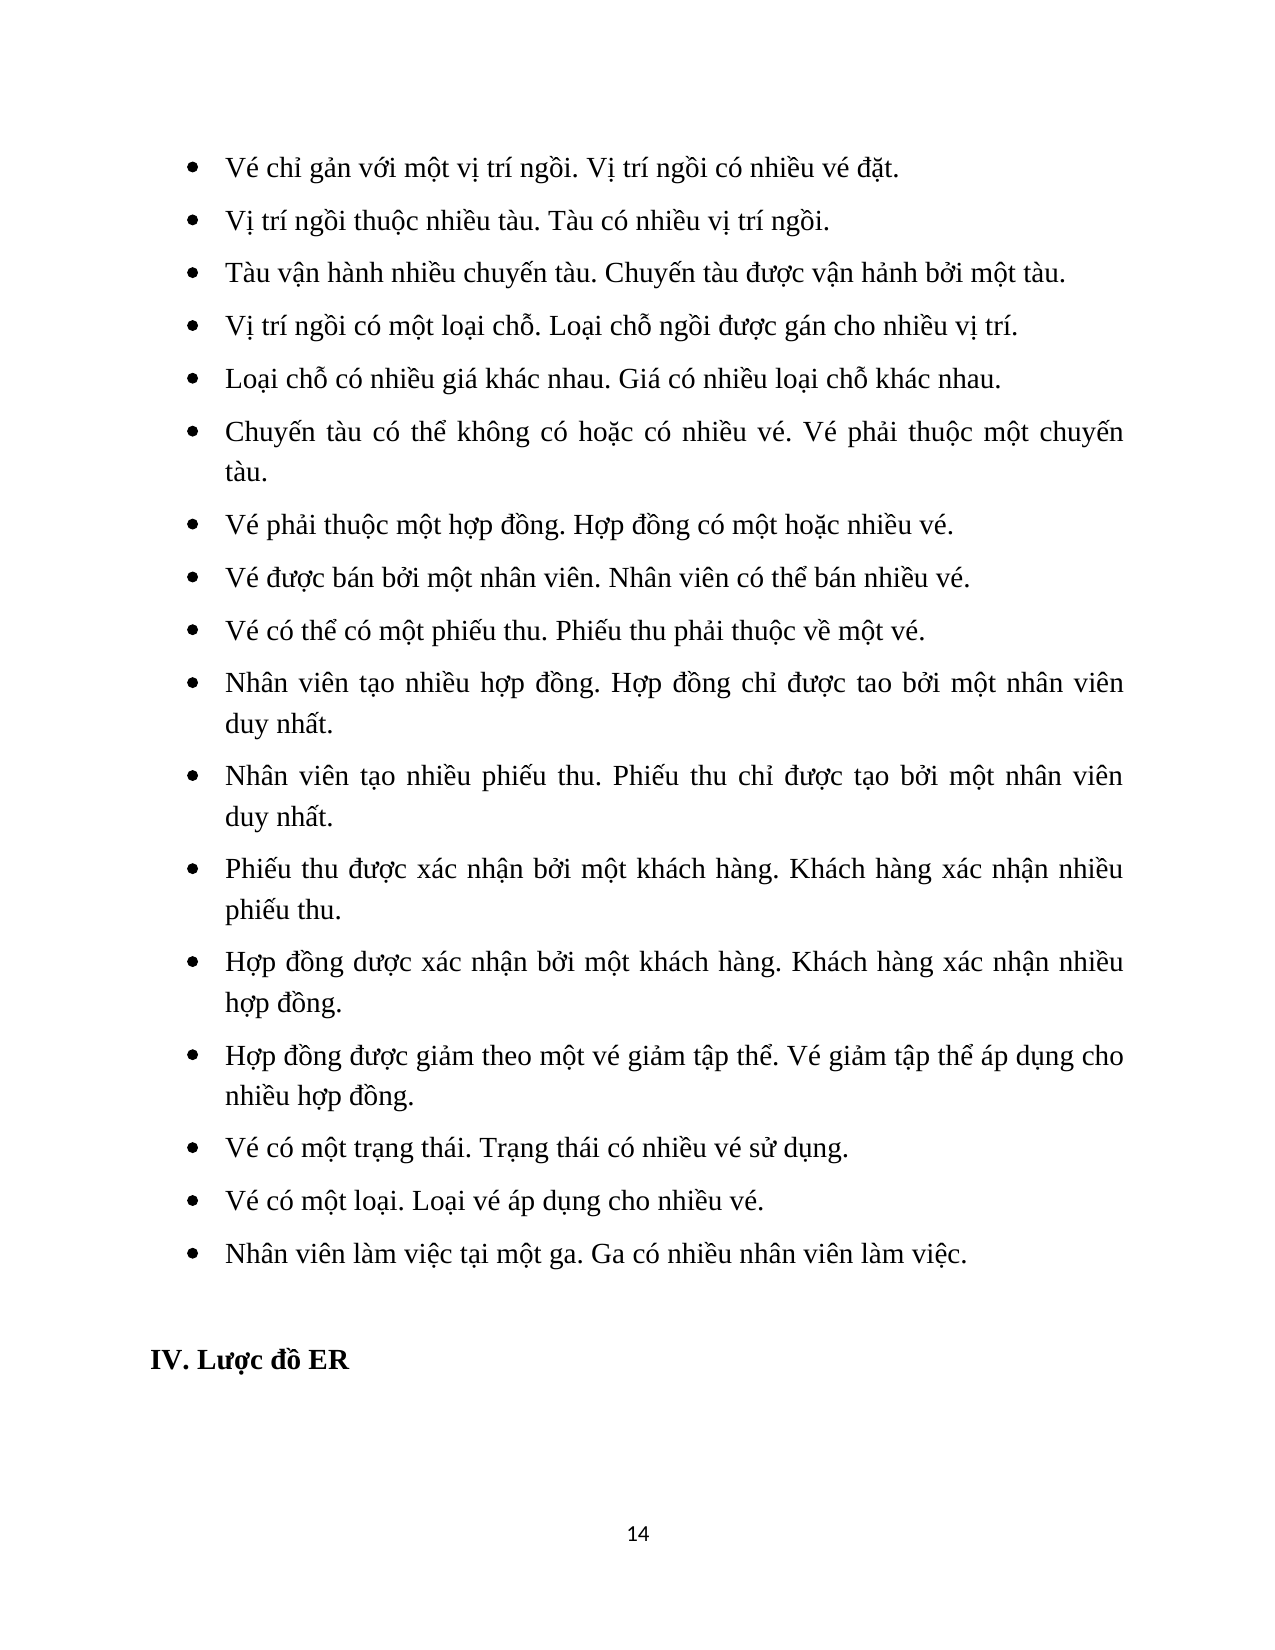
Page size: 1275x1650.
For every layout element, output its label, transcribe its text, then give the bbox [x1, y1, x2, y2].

list Nhân viên tạo nhiều phiếu thu. Phiếu thu chỉ được tạo bởi một nhân viên duy nhất. [187, 758, 1125, 832]
list Tàu vận hành nhiều chuyến tàu. Chuyến tàu được vận hảnh bởi một tàu. [187, 256, 1125, 289]
list Vé được bán bởi một nhân viên. Nhân viên có thể bán nhiều vé. [187, 560, 1125, 593]
list Chuyến tàu có thể không có hoặc có nhiều vé. Vé phải thuộc một chuyến tàu. [187, 414, 1125, 488]
list Vé có một loại. Loại vé áp dụng cho nhiều vé. [187, 1183, 1125, 1217]
list Nhân viên làm việc tại một ga. Ga có nhiều nhân viên làm việc. [187, 1236, 1125, 1270]
list Vé chỉ gản với một vị trí ngồi. Vị trí ngồi có nhiều vé đặt. [187, 150, 1125, 184]
list Vé có một trạng thái. Trạng thái có nhiều vé sử dụng. [187, 1131, 1125, 1164]
list Loại chỗ có nhiều giá khác nhau. Giá có nhiều loại chỗ khác nhau. [187, 361, 1125, 395]
subtitle IV. Lược đồ ER [150, 1342, 1125, 1375]
list Vị trí ngồi thuộc nhiều tàu. Tàu có nhiều vị trí ngồi. [187, 203, 1125, 236]
list Vị trí ngồi có một loại chỗ. Loại chỗ ngồi được gán cho nhiều vị trí. [187, 308, 1125, 342]
list Vé phải thuộc một hợp đồng. Hợp đồng có một hoặc nhiều vé. [187, 507, 1125, 541]
list Hợp đồng dược xác nhận bởi một khách hàng. Khách hàng xác nhận nhiều hợp đồng. [187, 944, 1125, 1018]
list Vé có thể có một phiếu thu. Phiếu thu phải thuộc về một vé. [187, 613, 1125, 646]
list Nhân viên tạo nhiều hợp đồng. Hợp đồng chỉ được tao bởi một nhân viên duy nhất. [187, 666, 1125, 739]
list Hợp đồng được giảm theo một vé giảm tập thể. Vé giảm tập thể áp dụng cho nhiều hợp đồng. [187, 1038, 1125, 1111]
list Phiếu thu được xác nhận bởi một khách hàng. Khách hàng xác nhận nhiều phiếu thu. [187, 852, 1125, 925]
